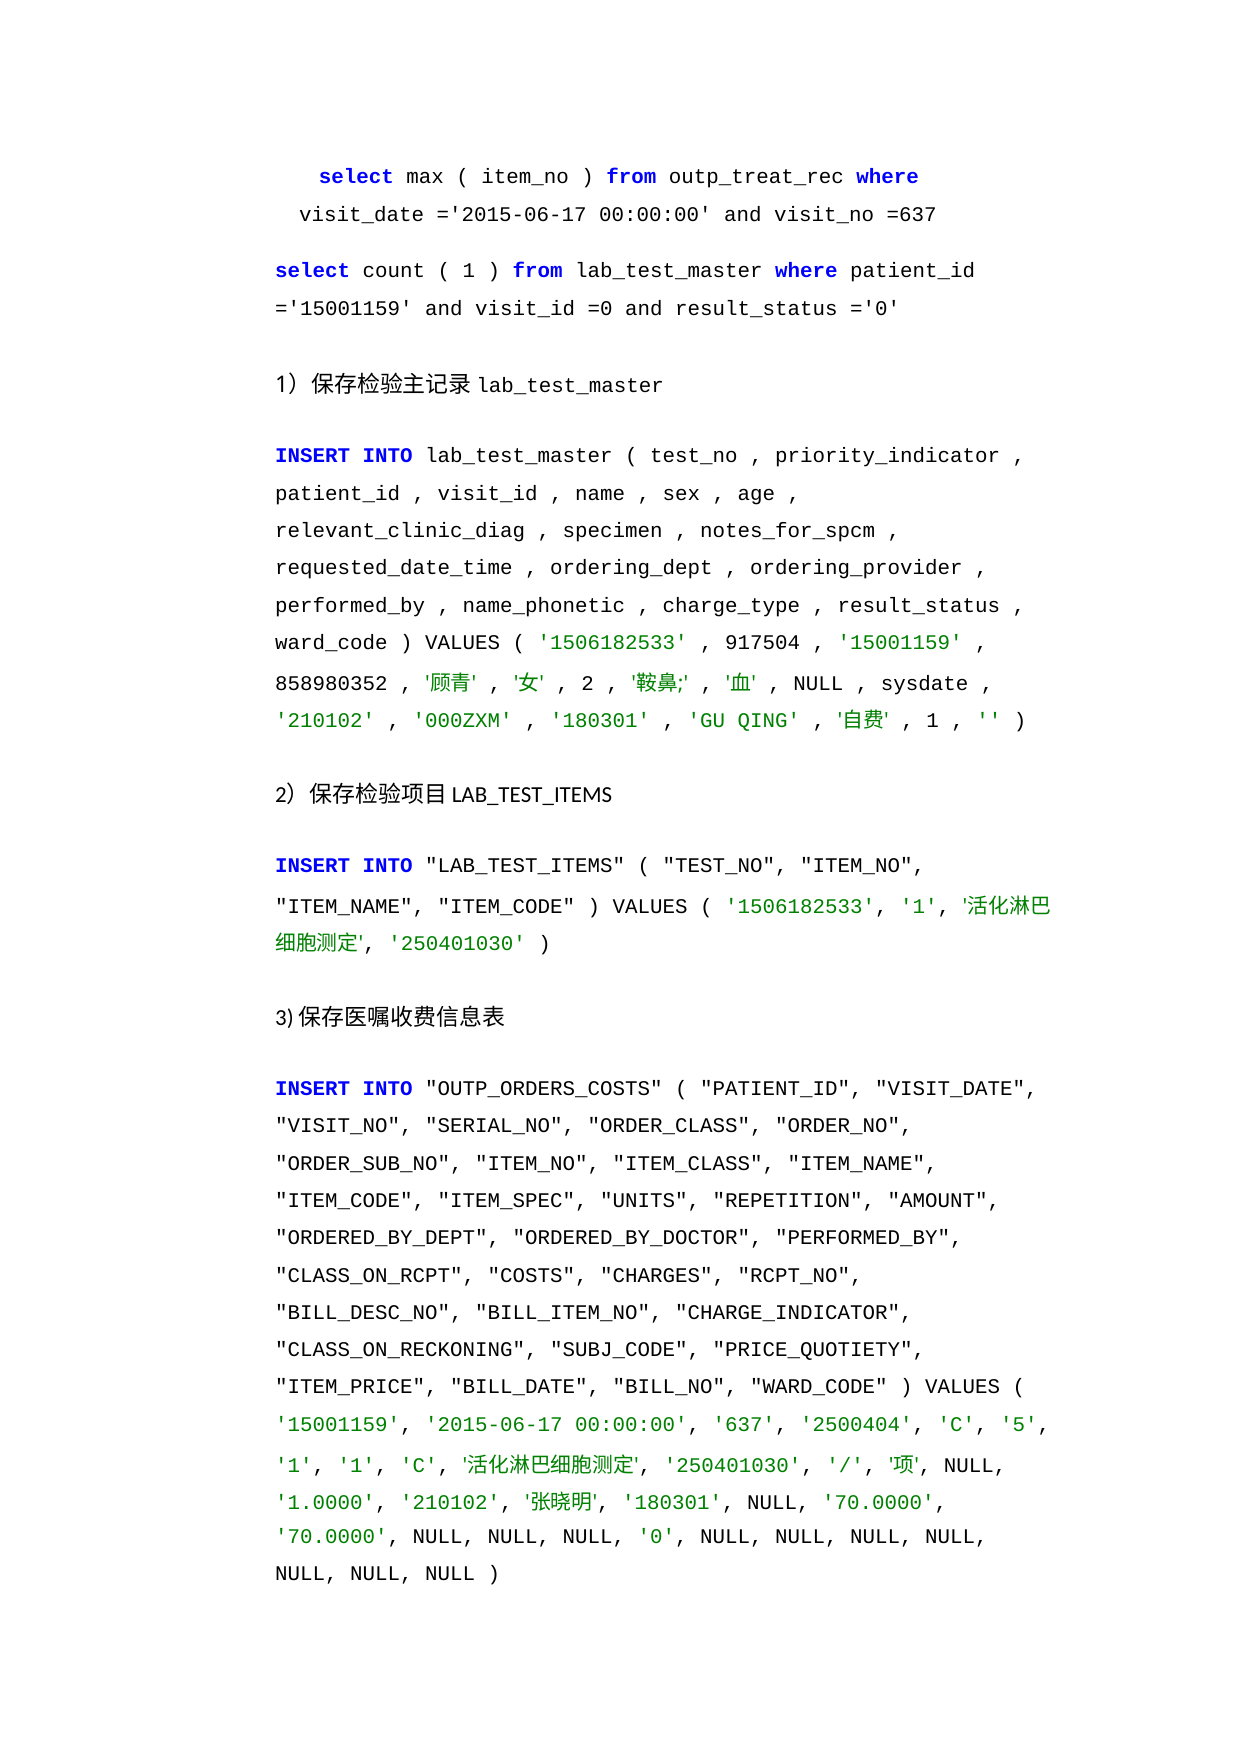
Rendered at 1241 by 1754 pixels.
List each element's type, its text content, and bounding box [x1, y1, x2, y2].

text 3) 保存医嘱收费信息表 [231, 983, 1053, 1048]
text 1）保存检验主记录lab_test_master [231, 350, 1053, 415]
text 2）保存检验项目LAB_TEST_ITEMS [231, 760, 1053, 825]
text INSERT INTO "OUTP_ORDERS_COSTS" ( "PATIENT_ID", "VISIT_DATE", "VISIT_NO", "SERIAL_NO", "ORDER_CLASS", "ORDER_NO", "ORDER_SUB_NO", "ITEM_NO", "ITEM_CLASS", "ITEM_NAME", "ITEM_CODE", "ITEM_SPEC", "UNITS", "REPETITION", "AMOUNT", "ORDERED_BY_DEPT", "ORDERED_BY_DOCTOR", "PERFORMED_BY", "CLASS_ON_RCPT", "COSTS", "CHARGES", "RCPT_NO", "BILL_DESC_NO", "BILL_ITEM_NO", "CHARGE_INDICATOR", "CLASS_ON_RECKONING", "SUBJ_CODE", "PRICE_QUOTIETY", "ITEM_PRICE", "BILL_DATE", "BILL_NO", "WARD_CODE" ) VALUES ( '15001159', '2015-06-17 00:00:00', '637', '2500404', 'C', '5', '1', '1', 'C', '活化淋巴细胞测定', '250401030', '/', '项', NULL, '1.0000', '210102', '张晓明', '180301', NULL, '70.0000', '70.0000', NULL, NULL, NULL, '0', NULL, NULL, NULL, NULL, NULL, NULL, NULL ) [275, 1074, 1053, 1591]
text INSERT INTO "LAB_TEST_ITEMS" ( "TEST_NO", "ITEM_NO", "ITEM_NAME", "ITEM_CODE" ) VALUES ( '1506182533', '1', '活化淋巴细胞测定', '250401030' ) [275, 851, 1053, 958]
text select max ( item_no ) from outp_treat_rec where visit_date ='2015-06-17 00:00:00' and visit_no =637 [299, 162, 1053, 232]
text select count ( 1 ) from lab_test_master where patient_id ='15001159' and visit_id =0 and result_status ='0' [275, 256, 1053, 326]
text INSERT INTO lab_test_master ( test_no , priority_indicator , patient_id , visit_id , name , sex , age , relevant_clinic_diag , specimen , notes_for_spcm , requested_date_time , ordering_dept , ordering_provider , performed_by , name_phonetic , charge_type , result_status , ward_code ) VALUES ( '1506182533' , 917504 , '15001159' , 858980352 , '顾青' , '女' , 2 , '鞍鼻;' , '血' , NULL , sysdate , '210102' , '000ZXM' , '180301' , 'GU QING' , '自费' , 1 , '' ) [275, 441, 1053, 735]
